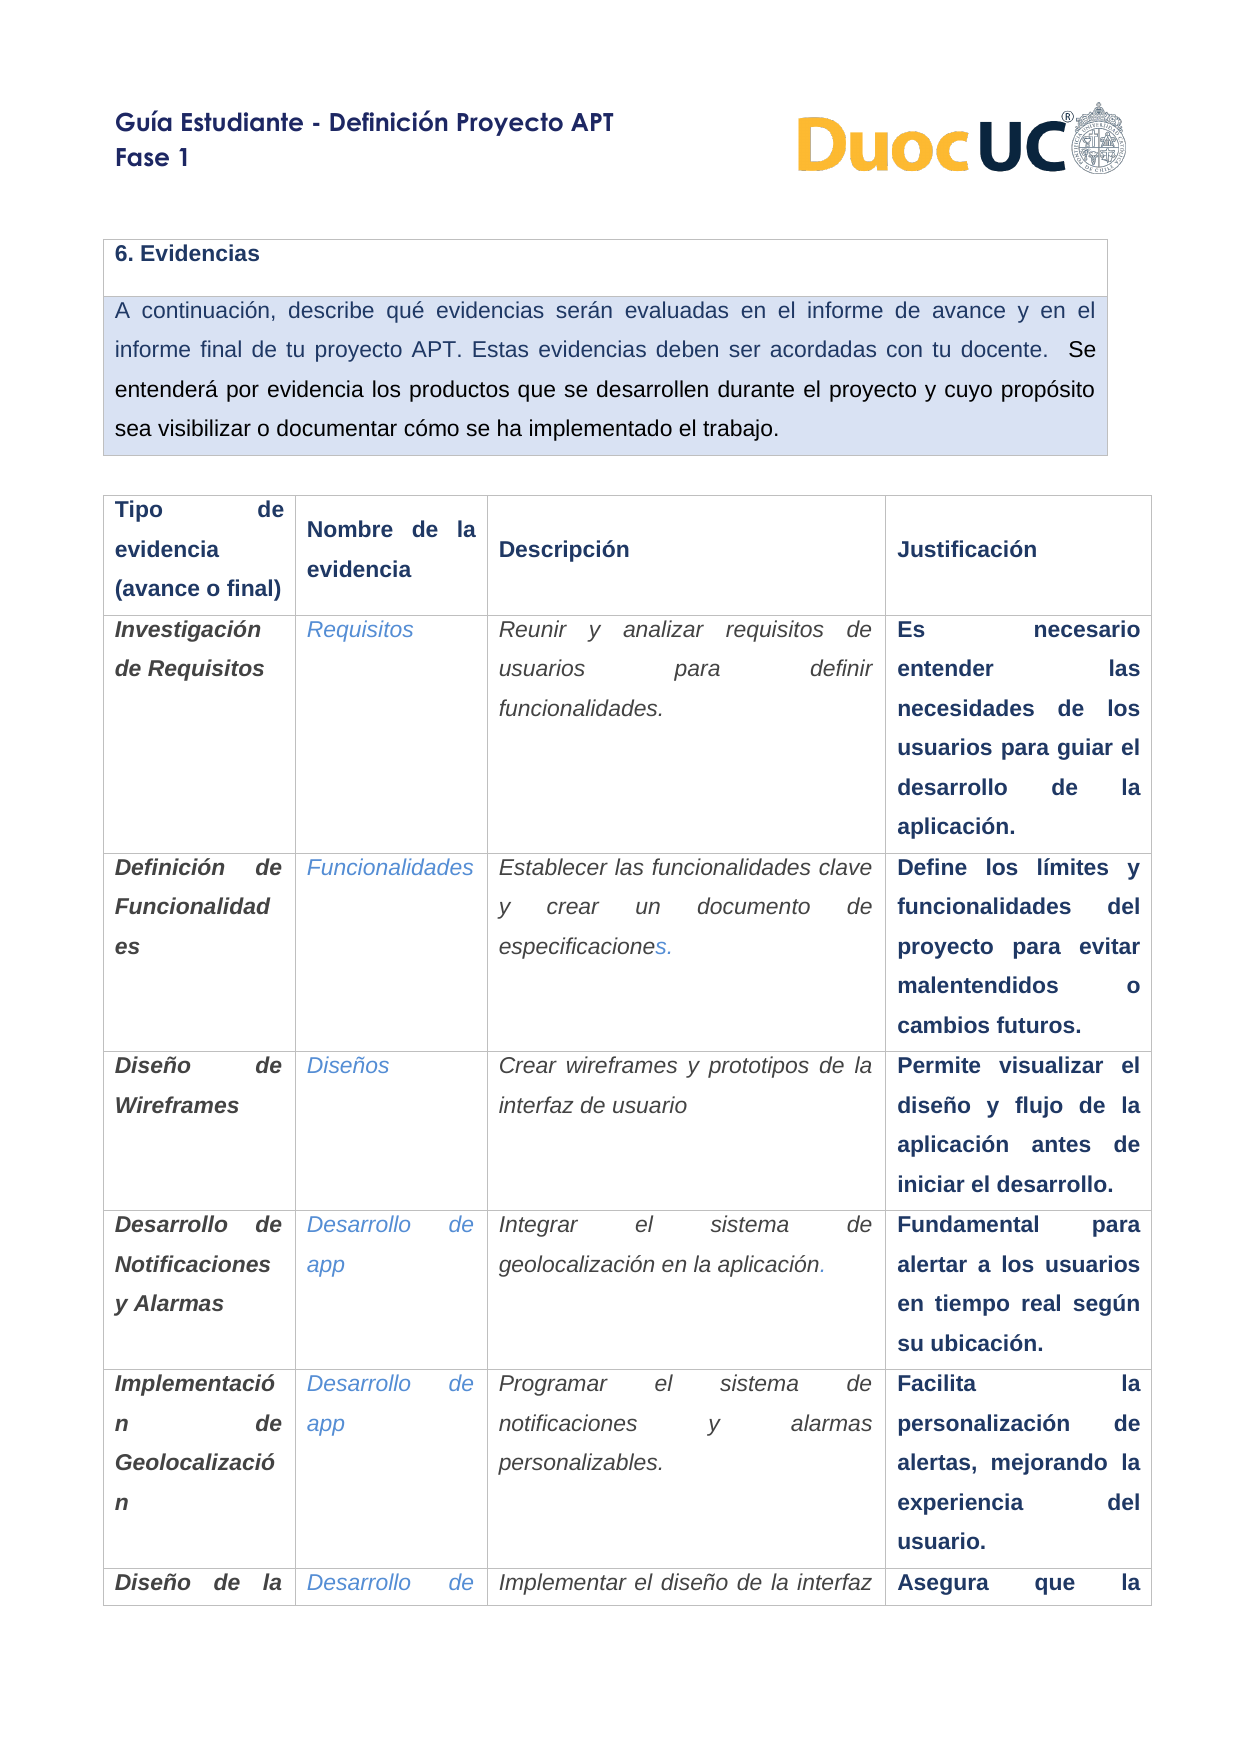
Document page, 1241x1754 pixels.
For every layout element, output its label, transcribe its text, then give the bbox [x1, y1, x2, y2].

table_cell A continuación, describe qué evidencias serán evaluadas en el informe de avance y en el informe final de tu proyecto APT. Estas evidencias deben ser acordadas con tu docente. Se entenderá por evidencia los productos que se desarrollen durante el proyecto y cuyo propósito sea visibilizar o documentar cómo se ha implementado el trabajo. [104, 297, 1107, 455]
table_cell Funcionalidades [296, 854, 487, 1051]
table_cell Establecer las funcionalidades clave y crear un documento de especificaciones. [488, 854, 885, 1051]
table_cell Desarrollo de app [296, 1211, 487, 1369]
picture [798, 102, 1126, 174]
table_cell Diseños [296, 1052, 487, 1210]
table_cell Desarrollo de app [296, 1569, 487, 1605]
table_cell Reunir y analizar requisitos de usuarios para definir funcionalidades. [488, 616, 885, 853]
table_cell Desarrollo de Notificaciones y Alarmas [104, 1211, 295, 1369]
table_cell Define los límites y funcionalidades del proyecto para evitar malentendidos o cambios futuros. [886, 854, 1151, 1051]
table_cell Permite visualizar el diseño y flujo de la aplicación antes de iniciar el desarrollo. [886, 1052, 1151, 1210]
table_cell Diseño de Wireframes [104, 1052, 295, 1210]
table_cell Requisitos [296, 616, 487, 853]
table_header Tipo de evidencia (avance o final) [104, 496, 295, 615]
table_header Justificación [886, 496, 1151, 615]
table_cell Implementar el diseño de la interfaz en la aplicación. [488, 1569, 885, 1605]
table_cell Facilita la personalización de alertas, mejorando la experiencia del usuario. [886, 1370, 1151, 1568]
table_cell Crear wireframes y prototipos de la interfaz de usuario [488, 1052, 885, 1210]
table_cell Asegura que la interfaz sea atractiva y fácil de usar para los usuarios finales. [886, 1569, 1151, 1605]
table_cell Es necesario entender las necesidades de los usuarios para guiar el desarrollo de la aplicación. [886, 616, 1151, 853]
table_cell Definición de Funcionalidades [104, 854, 295, 1051]
table_cell Programar el sistema de notificaciones y alarmas personalizables. [488, 1370, 885, 1568]
table_cell Integrar el sistema de geolocalización en la aplicación. [488, 1211, 885, 1369]
table_header Descripción [488, 496, 885, 615]
table_cell Implementación de Geolocalización [104, 1370, 295, 1568]
table_cell Diseño de la Interfaz de Usuario [104, 1569, 295, 1605]
table_cell Investigación de Requisitos [104, 616, 295, 853]
table_header Nombre de la evidencia [296, 496, 487, 615]
table_header 6. Evidencias [104, 240, 1107, 296]
table_cell Desarrollo de app [296, 1370, 487, 1568]
table_cell Fundamental para alertar a los usuarios en tiempo real según su ubicación. [886, 1211, 1151, 1369]
